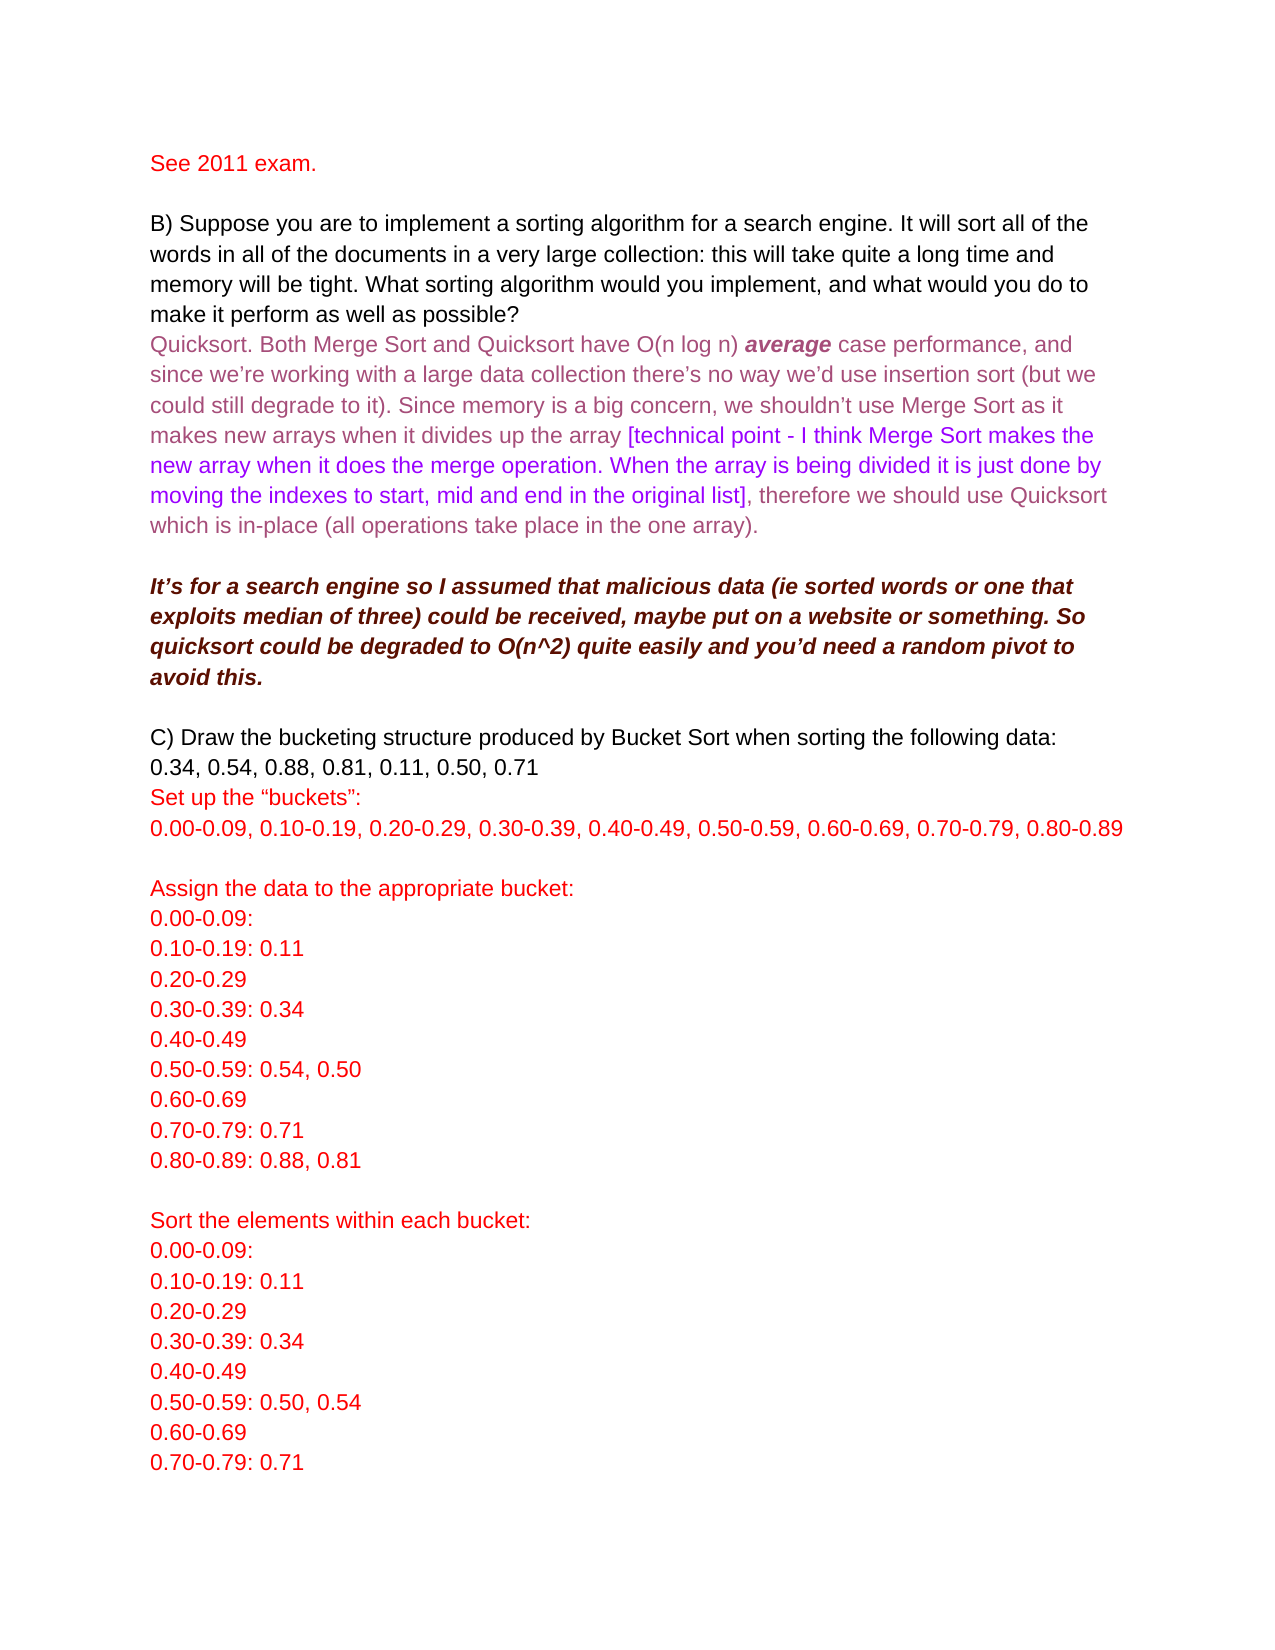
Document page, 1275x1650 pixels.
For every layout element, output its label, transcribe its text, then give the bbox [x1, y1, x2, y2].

text C) Draw the bucketing structure produced by Bucket Sort when sorting the following data: [150, 724, 1125, 750]
text 0.50-0.59: 0.54, 0.50 [150, 1056, 1125, 1083]
text 0.20-0.29 [150, 966, 1125, 992]
text 0.10-0.19: 0.11 [150, 1268, 1125, 1294]
text 0.00-0.09, 0.10-0.19, 0.20-0.29, 0.30-0.39, 0.40-0.49, 0.50-0.59, 0.60-0.69, 0.70-0.79, 0.80-0.89 [150, 814, 1125, 841]
text B) Suppose you are to implement a sorting algorithm for a search engine. It will sort all of the words in all of the documents in a very large collection: this will take quite a long time and memory will be tight. What sorting algorithm would you implement, and what would you do to make it perform as well as possible? [150, 210, 1125, 327]
text 0.50-0.59: 0.50, 0.54 [150, 1388, 1125, 1415]
text See 2011 exam. [150, 150, 1125, 176]
text Set up the “buckets”: [150, 784, 1125, 811]
text Assign the data to the appropriate bucket: [150, 875, 1125, 901]
text 0.40-0.49 [150, 1358, 1125, 1385]
text 0.30-0.39: 0.34 [150, 1328, 1125, 1354]
text It’s for a search engine so I assumed that malicious data (ie sorted words or one that exploits median of three) could be received, maybe put on a website or something. So quicksort could be degraded to O(n^2) quite easily and you’d need a random pivot to avoid this. [150, 573, 1125, 690]
text 0.30-0.39: 0.34 [150, 996, 1125, 1022]
text 0.60-0.69 [150, 1086, 1125, 1113]
text Quicksort. Both Merge Sort and Quicksort have O(n log n) average case performance, and since we’re working with a large data collection there’s no way we’d use insertion sort (but we could still degrade to it). Since memory is a big concern, we shouldn’t use Merge Sort as it makes new arrays when it divides up the array [technical point - I think Merge Sort makes the new array when it does the merge operation. When the array is being divided it is just done by moving the indexes to start, mid and end in the original list], therefore we should use Quicksort which is in-place (all operations take place in the one array). [150, 331, 1125, 539]
text 0.80-0.89: 0.88, 0.81 [150, 1147, 1125, 1173]
text 0.70-0.79: 0.71 [150, 1449, 1125, 1475]
text Sort the elements within each bucket: [150, 1207, 1125, 1234]
text 0.60-0.69 [150, 1419, 1125, 1445]
text 0.00-0.09: [150, 905, 1125, 932]
text 0.70-0.79: 0.71 [150, 1117, 1125, 1143]
text 0.34, 0.54, 0.88, 0.81, 0.11, 0.50, 0.71 [150, 754, 1125, 781]
text 0.20-0.29 [150, 1298, 1125, 1324]
text 0.10-0.19: 0.11 [150, 935, 1125, 962]
text 0.00-0.09: [150, 1237, 1125, 1264]
text 0.40-0.49 [150, 1026, 1125, 1052]
